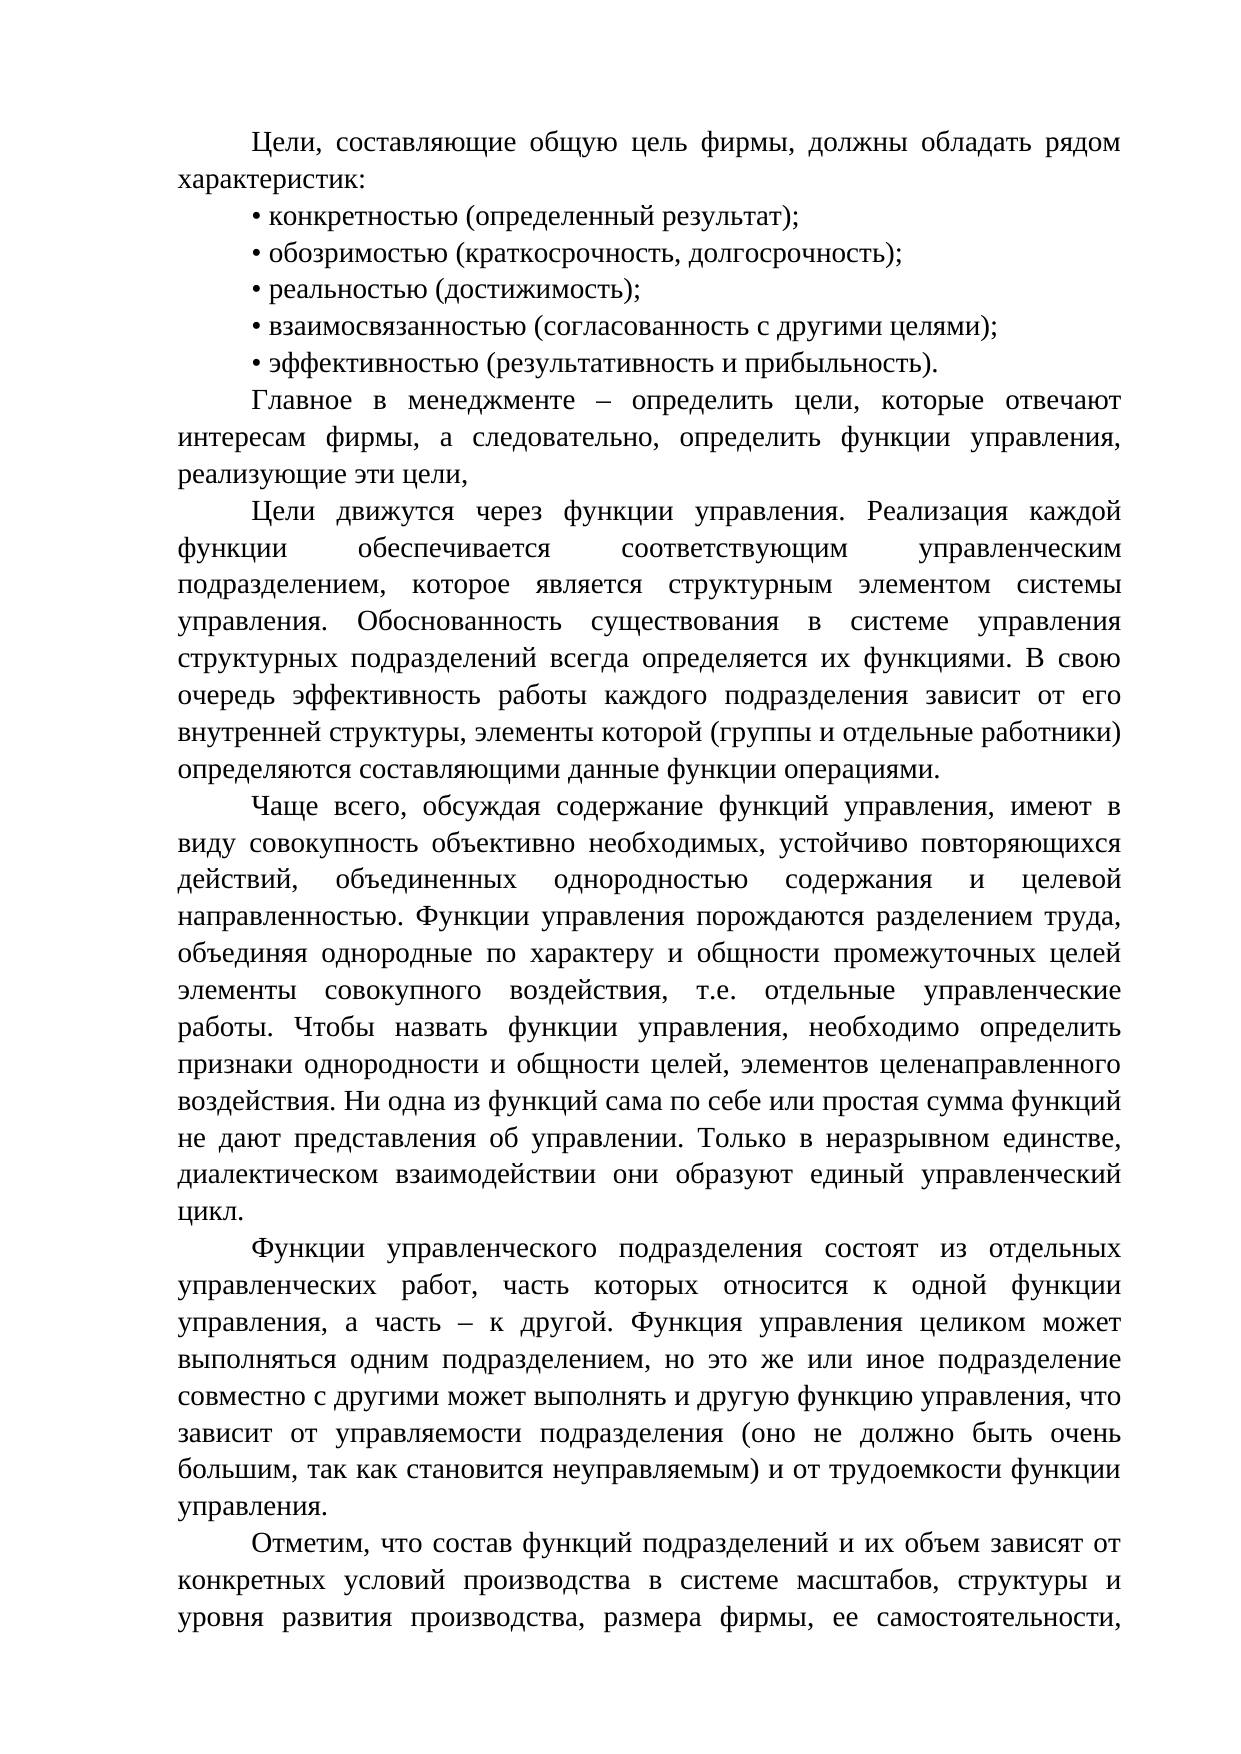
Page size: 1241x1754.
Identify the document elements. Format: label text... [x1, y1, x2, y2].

text • конкретностью (определенный результат); [177, 198, 1122, 231]
text Цели движутся через функции управления. Реализация каждой функции обеспечивается соответствующим управленческим подразделением, которое является структурным элементом системы управления. Обоснованность существования в системе управления структурных подразделений всегда определяется их функциями. В свою очередь эффективность работы каждого подразделения зависит от его внутренней структуры, элементы которой (группы и отдельные работники) определяются составляющими данные функции операциями. [177, 493, 1122, 784]
text Цели, составляющие общую цель фирмы, должны обладать рядом характеристик: [177, 124, 1122, 194]
text • обозримостью (краткосрочность, долгосрочность); [177, 235, 1122, 268]
text Главное в менеджменте – определить цели, которые отвечают интересам фирмы, а следовательно, определить функции управления, реализующие эти цели, [177, 382, 1122, 489]
text • эффективностью (результативность и прибыльность). [177, 345, 1122, 379]
text Чаще всего, обсуждая содержание функций управления, имеют в виду совокупность объективно необходимых, устойчиво повторяющихся действий, объединенных однородностью содержания и целевой направленностью. Функции управления порождаются разделением труда, объединяя однородные по характеру и общности промежуточных целей элементы совокупного воздействия, т.е. отдельные управленческие работы. Чтобы назвать функции управления, необходимо определить признаки однородности и общности целей, элементов целенаправленного воздействия. Ни одна из функций сама по себе или простая сумма функций не дают представления об управлении. Только в неразрывном единстве, диалектическом взаимодействии они образуют единый управленческий цикл. [177, 788, 1122, 1227]
text Функции управленческого подразделения состоят из отдельных управленческих работ, часть которых относится к одной функции управления, а часть – к другой. Функция управления целиком может выполняться одним подразделением, но это же или иное подразделение совместно с другими может выполнять и другую функцию управления, что зависит от управляемости подразделения (оно не должно быть очень большим, так как становится неуправляемым) и от трудоемкости функции управления. [177, 1230, 1122, 1522]
text • взаимосвязанностью (согласованность с другими целями); [177, 308, 1122, 342]
text • реальностью (достижимость); [177, 272, 1122, 305]
